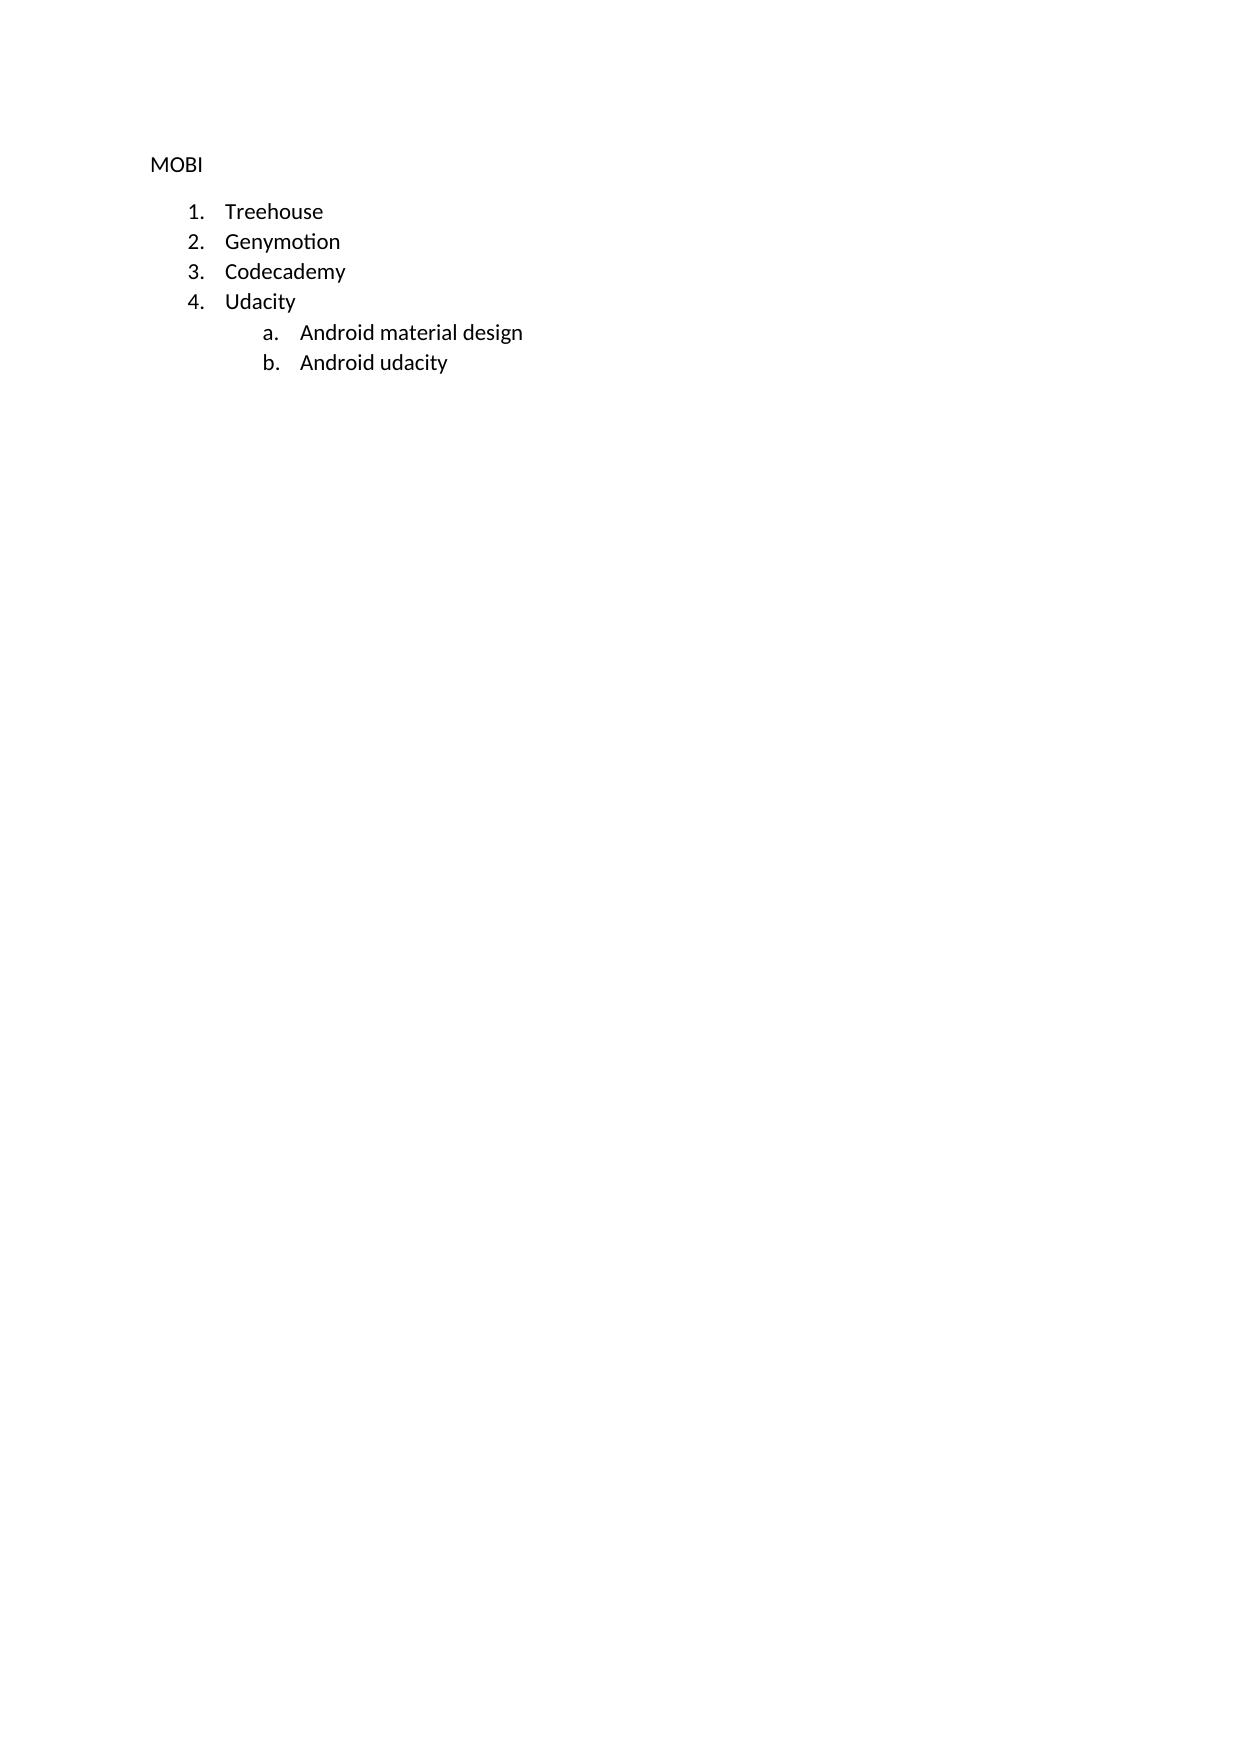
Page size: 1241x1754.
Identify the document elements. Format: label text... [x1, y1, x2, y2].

list Codecademy [187, 257, 1090, 285]
list Treehouse [187, 197, 1090, 225]
text MOBI [150, 150, 1090, 178]
list Android material design [262, 318, 1090, 346]
list Android udacity [262, 348, 1090, 376]
list Udacity [187, 287, 1090, 316]
list Genymotion [187, 227, 1090, 255]
